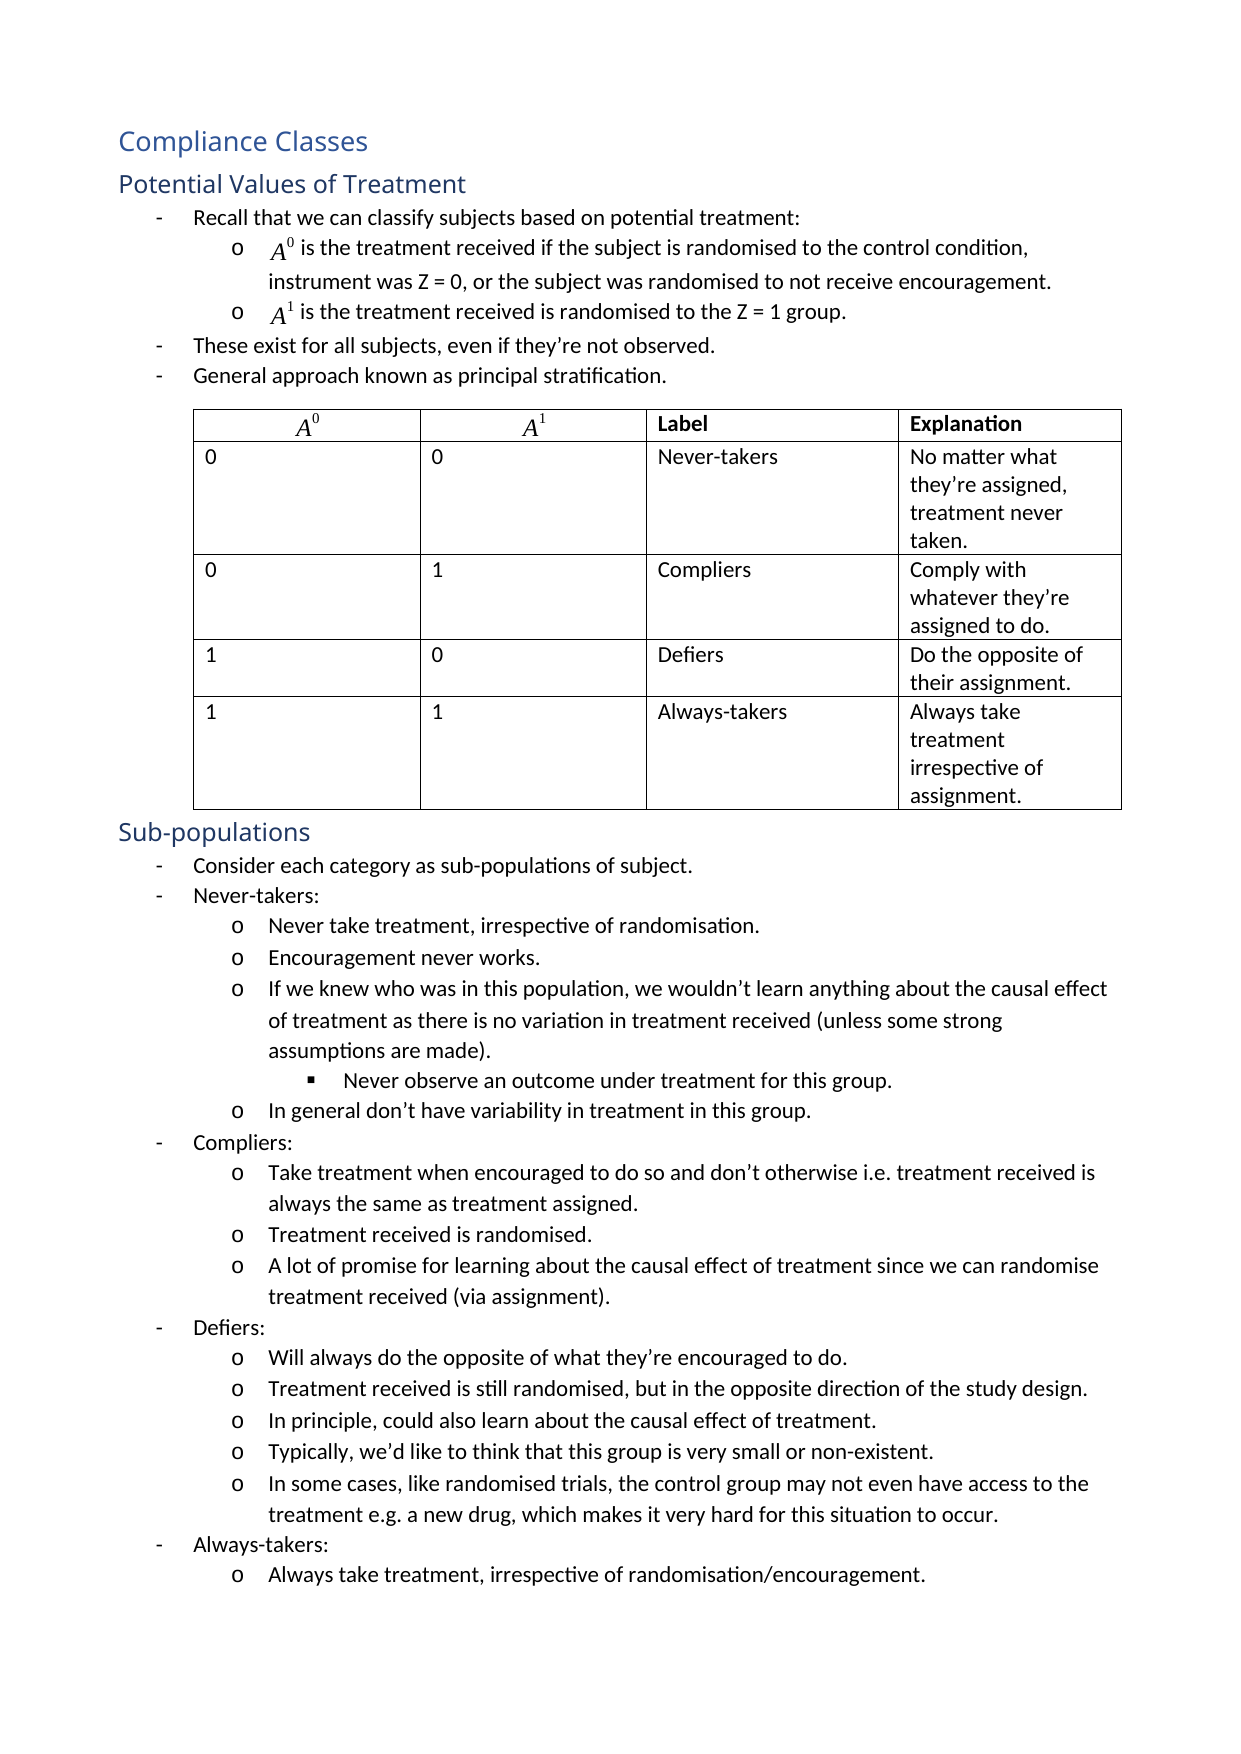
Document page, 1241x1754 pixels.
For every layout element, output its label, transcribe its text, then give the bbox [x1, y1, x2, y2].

table_cell Do the opposite of their assignment. [899, 640, 1121, 696]
list In some cases, like randomised trials, the control group may not even have access to the treatment e.g. a new drug, which makes it very hard for this situation to occur. [231, 1469, 1122, 1528]
table_cell Comply with whatever they’re assigned to do. [899, 555, 1121, 639]
list is the treatment received is randomised to the Z = 1 group. [231, 297, 1122, 329]
list If we knew who was in this population, we wouldn’t learn anything about the causal effect of treatment as there is no variation in treatment received (unless some strong assumptions are made). [231, 974, 1122, 1064]
list Encouragement never works. [231, 943, 1122, 972]
table_cell Never-takers [647, 442, 898, 554]
list Never-takers: [156, 881, 1122, 909]
table_cell Always-takers [647, 697, 898, 809]
table_cell No matter what they’re assigned, treatment never taken. [899, 442, 1121, 554]
table_cell 0 [194, 555, 420, 639]
list Compliers: [156, 1128, 1122, 1156]
table_cell 0 [421, 442, 646, 554]
list In general don’t have variability in treatment in this group. [231, 1096, 1122, 1126]
list Always take treatment, irrespective of randomisation/encouragement. [231, 1561, 1122, 1590]
table_cell 0 [194, 442, 420, 554]
subtitle Sub-populations [118, 814, 1122, 848]
table_header [421, 410, 646, 441]
list Never observe an outcome under treatment for this group. [306, 1066, 1122, 1094]
list Always-takers: [156, 1530, 1122, 1558]
table_cell 1 [194, 697, 420, 809]
list General approach known as principal stratification. [156, 362, 1122, 390]
table_cell Compliers [647, 555, 898, 639]
list is the treatment received if the subject is randomised to the control condition, instrument was Z = 0, or the subject was randomised to not receive encouragement. [231, 233, 1122, 295]
list A lot of promise for learning about the causal effect of treatment since we can randomise treatment received (via assignment). [231, 1251, 1122, 1311]
list In principle, could also learn about the causal effect of treatment. [231, 1406, 1122, 1435]
table_header Explanation [899, 410, 1121, 441]
list Will always do the opposite of what they’re encouraged to do. [231, 1343, 1122, 1372]
table_cell 0 [421, 640, 646, 696]
list Typically, we’d like to think that this group is very small or non-existent. [231, 1437, 1122, 1466]
list These exist for all subjects, even if they’re not observed. [156, 331, 1122, 359]
list Take treatment when encouraged to do so and don’t otherwise i.e. treatment received is always the same as treatment assigned. [231, 1158, 1122, 1217]
table_cell 1 [421, 697, 646, 809]
table_header Label [647, 410, 898, 441]
list Consider each category as sub-populations of subject. [156, 851, 1122, 879]
subtitle Potential Values of Treatment [118, 166, 1122, 200]
table_cell 1 [194, 640, 420, 696]
table_cell Always take treatment irrespective of assignment. [899, 697, 1121, 809]
table_cell 1 [421, 555, 646, 639]
list Defiers: [156, 1313, 1122, 1341]
subtitle Compliance Classes [118, 122, 1122, 159]
table_header [194, 410, 420, 441]
list Never take treatment, irrespective of randomisation. [231, 912, 1122, 941]
list Treatment received is still randomised, but in the opposite direction of the study design. [231, 1374, 1122, 1403]
list Treatment received is randomised. [231, 1220, 1122, 1249]
table_cell Defiers [647, 640, 898, 696]
list Recall that we can classify subjects based on potential treatment: [156, 203, 1122, 231]
